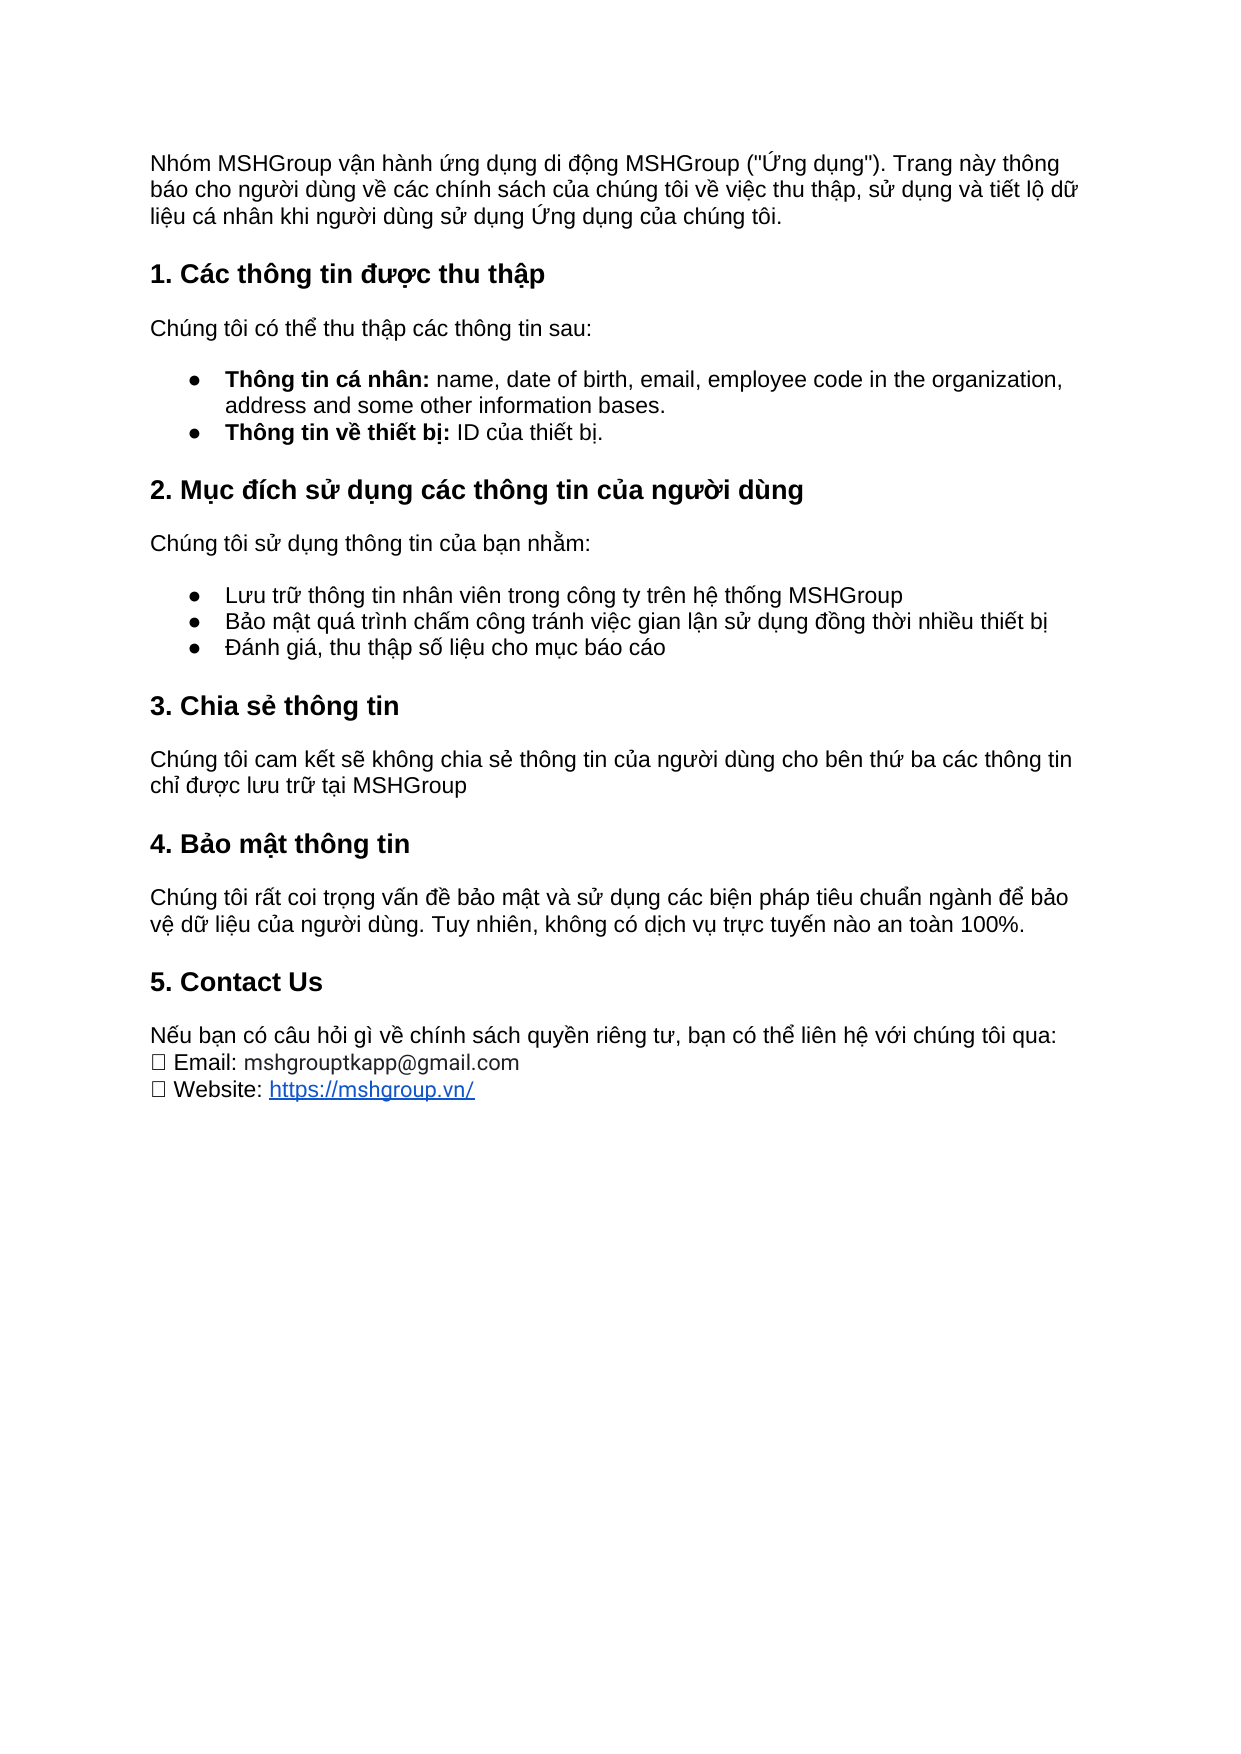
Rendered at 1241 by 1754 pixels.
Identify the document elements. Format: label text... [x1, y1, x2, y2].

subtitle 5. Contact Us [150, 966, 1090, 997]
subtitle 2. Mục đích sử dụng các thông tin của người dùng [150, 474, 1090, 505]
text Chúng tôi có thể thu thập các thông tin sau: [150, 314, 1090, 341]
list Thông tin cá nhân: name, date of birth, email, employee code in the organization, address and some other information bases. [187, 366, 1090, 418]
list Lưu trữ thông tin nhân viên trong công ty trên hệ thống MSHGroup [187, 582, 1090, 608]
list Đánh giá, thu thập số liệu cho mục báo cáo [187, 634, 1090, 661]
text Chúng tôi sử dụng thông tin của bạn nhằm: [150, 530, 1090, 557]
text Chúng tôi cam kết sẽ không chia sẻ thông tin của người dùng cho bên thứ ba các thông tin chỉ được lưu trữ tại MSHGroup [150, 746, 1090, 799]
text Nhóm MSHGroup vận hành ứng dụng di động MSHGroup ("Ứng dụng"). Trang này thông báo cho người dùng về các chính sách của chúng tôi về việc thu thập, sử dụng và tiết lộ dữ liệu cá nhân khi người dùng sử dụng Ứng dụng của chúng tôi. [150, 150, 1090, 229]
subtitle 1. Các thông tin được thu thập [150, 258, 1090, 289]
text Nếu bạn có câu hỏi gì về chính sách quyền riêng tư, bạn có thể liên hệ với chúng tôi qua: 📧 Email: mshgrouptkapp@gmail.com 🌐 Website: https://mshgroup.vn/ [150, 1022, 1090, 1102]
subtitle 4. Bảo mật thông tin [150, 828, 1090, 859]
text Chúng tôi rất coi trọng vấn đề bảo mật và sử dụng các biện pháp tiêu chuẩn ngành để bảo vệ dữ liệu của người dùng. Tuy nhiên, không có dịch vụ trực tuyến nào an toàn 100%. [150, 884, 1090, 937]
list Thông tin về thiết bị: ID của thiết bị. [187, 418, 1090, 445]
subtitle 3. Chia sẻ thông tin [150, 690, 1090, 721]
list Bảo mật quá trình chấm công tránh việc gian lận sử dụng đồng thời nhiều thiết bị [187, 608, 1090, 634]
